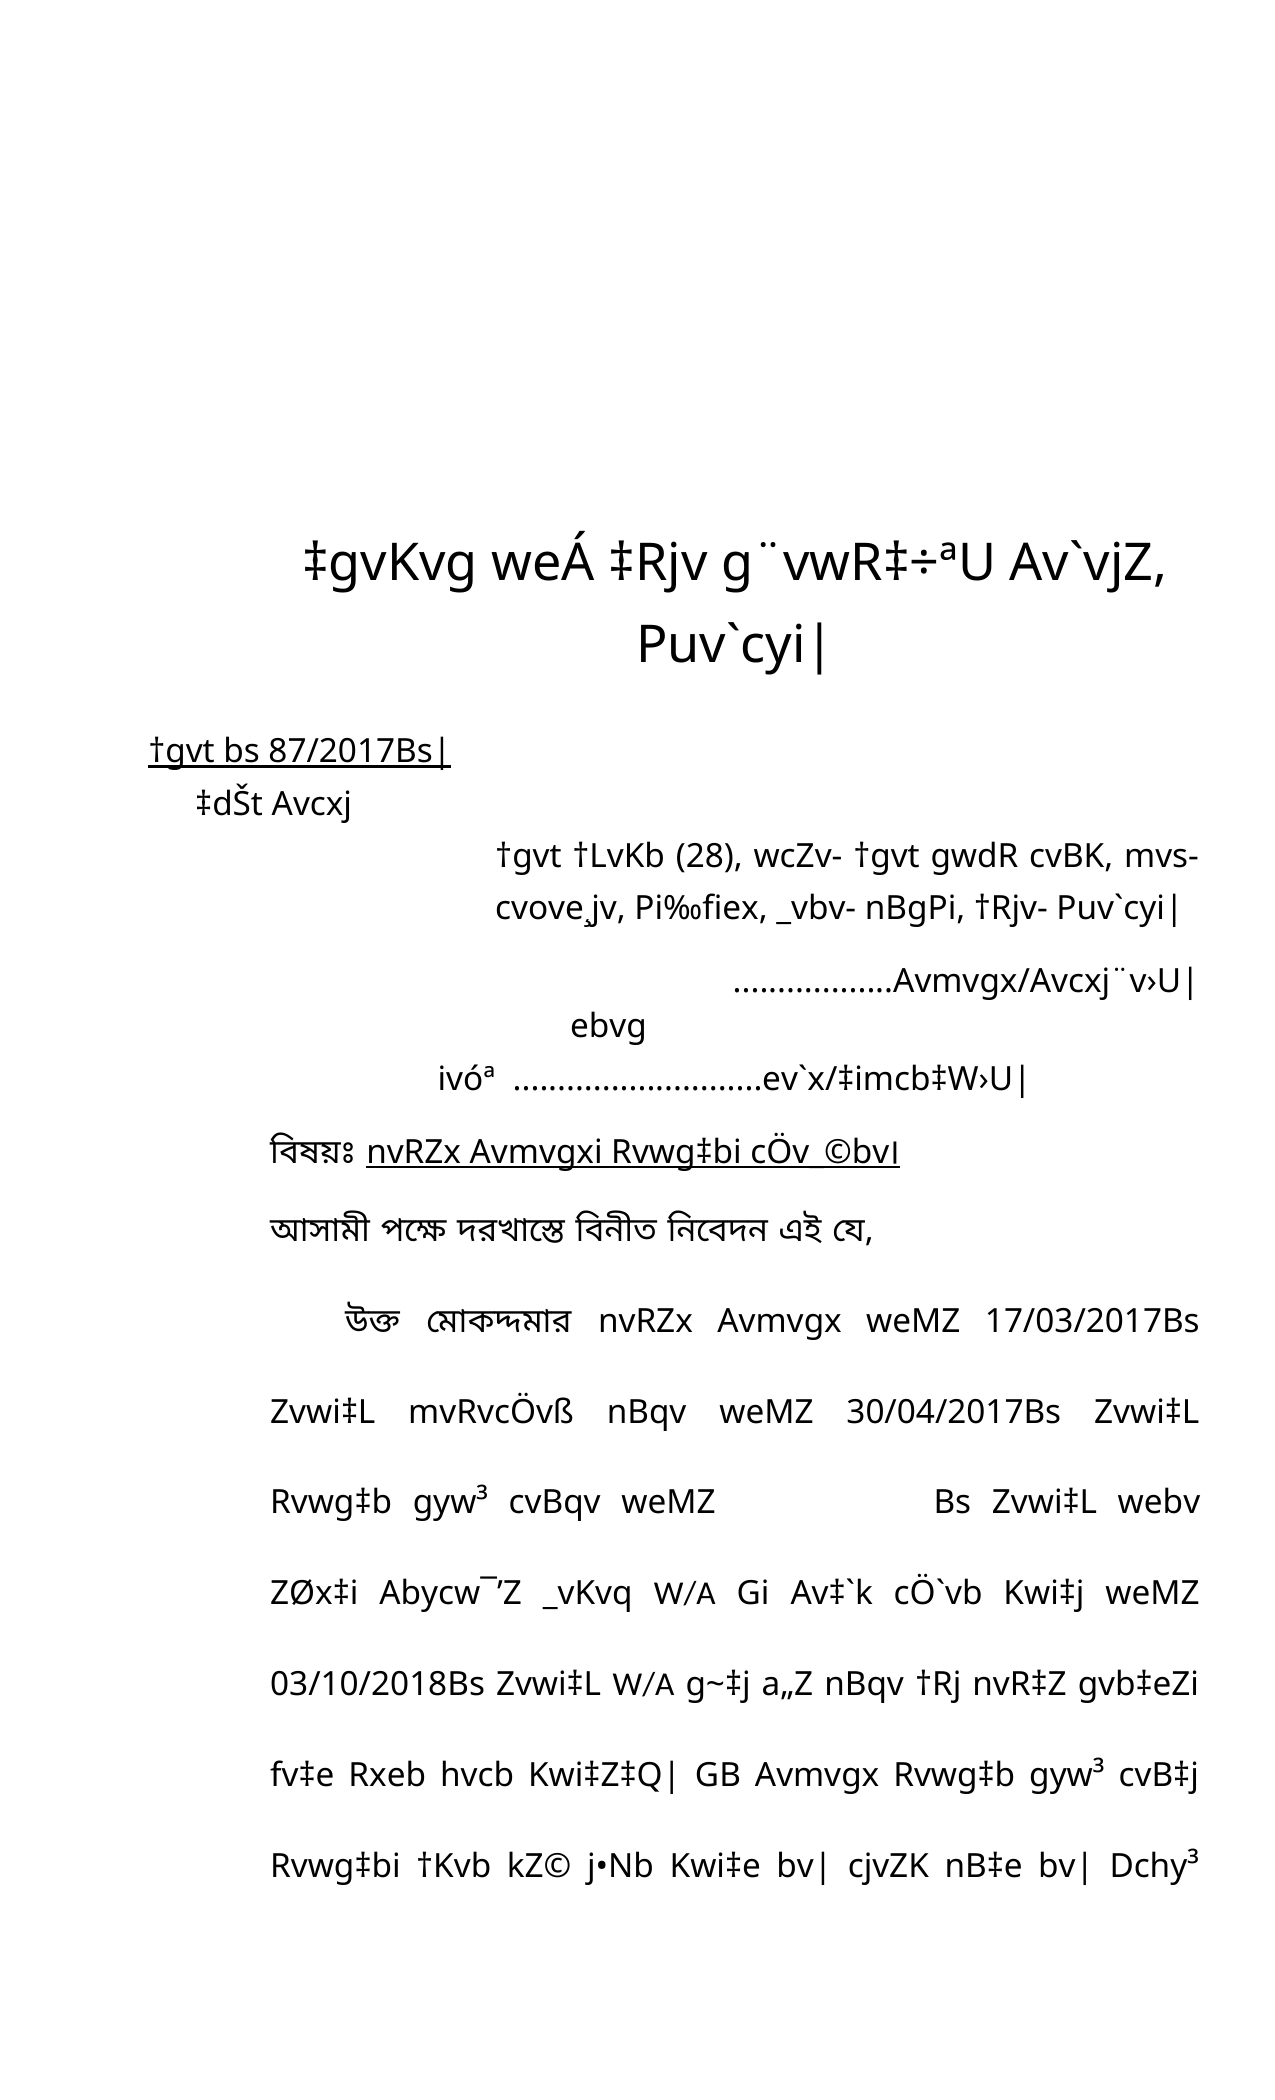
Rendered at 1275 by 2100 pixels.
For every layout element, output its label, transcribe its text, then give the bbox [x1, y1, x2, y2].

text ‡dŠt Avcxj [64, 779, 1200, 825]
text ‡gvKvg weÁ ‡Rjv g¨vwR‡÷ªU Av`vjZ, Puv`cyi| [270, 525, 1200, 677]
text বিষয়ঃ nvRZx Avmvgxi Rvwg‡bi cÖv_©bv। [270, 1127, 1200, 1173]
text ..................Avmvgx/Avcxj¨v›U| [270, 957, 1200, 1002]
text ebvg [495, 1002, 1200, 1048]
text †gvt bs 87/2017Bs| [148, 727, 1200, 773]
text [270, 1297, 1200, 1887]
text আসামী পক্ষে দরখাস্তে বিনীত নিবেদন এই যে, [270, 1206, 1200, 1251]
list †gvt †LvKb (28), wcZv- †gvt gwdR cvBK, mvs- cvove¸jv, Pi‰fiex, _vbv- nBgPi, †Rjv- Puv`cyi| [495, 832, 1200, 929]
text ivóª ............................ev`x/‡imcb‡W›U| [270, 1054, 1200, 1100]
